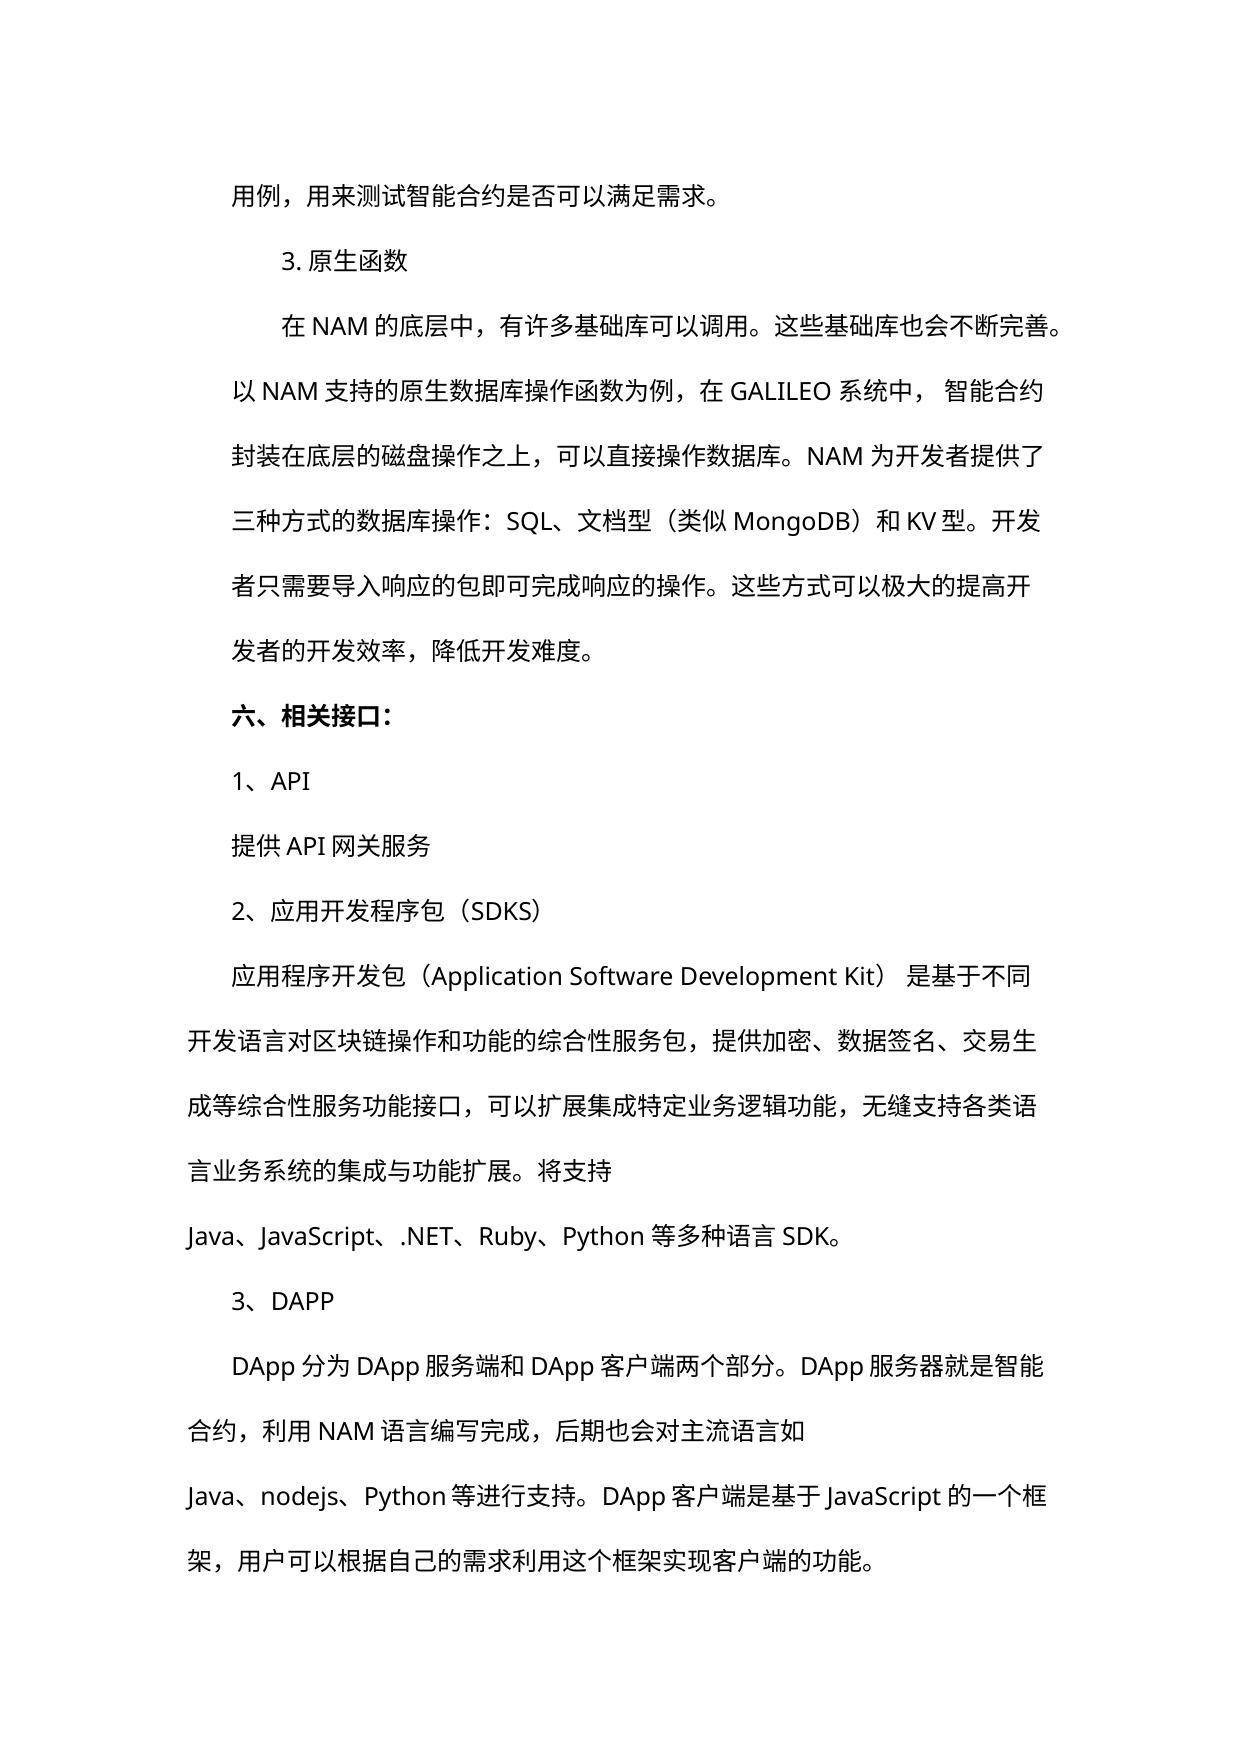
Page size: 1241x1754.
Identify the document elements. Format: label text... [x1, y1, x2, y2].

text 1、API [187, 747, 1053, 812]
text 2、应用开发程序包（SDKS） [187, 877, 1053, 942]
text 六、相关接口： [187, 682, 1053, 747]
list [231, 162, 1053, 227]
text 提供API网关服务 [187, 812, 1053, 877]
list 在NAM的底层中，有许多基础库可以调用。这些基础库也会不断完善。以NAM支持的原生数据库操作函数为例，在 GALILEO 系统中， 智能合约封装在底层的磁盘操作之上，可以直接操作数据库。NAM 为开发者提供了三种方式的数据库操作：SQL、文档型（类似MongoDB）和KV型。开发者只需要导入响应的包即可完成响应的操作。这些方式可以极大的提高开发者的开发效率，降低开发难度。 [231, 292, 1053, 682]
text DApp分为DApp服务端和DApp客户端两个部分。DApp服务器就是智能合约，利用NAM语言编写完成，后期也会对主流语言如Java、nodejs、Python等进行支持。DApp客户端是基于 JavaScript 的一个框架，用户可以根据自己的需求利用这个框架实现客户端的功能。 [187, 1332, 1053, 1592]
text 应用程序开发包（Application Software Development Kit） 是基于不同开发语言对区块链操作和功能的综合性服务包，提供加密、数据签名、交易生成等综合性服务功能接口，可以扩展集成特定业务逻辑功能，无缝支持各类语言业务系统的集成与功能扩展。将支持 Java、JavaScript、.NET、Ruby、Python 等多种语言 SDK。 [187, 942, 1053, 1267]
list 3. 原生函数 [231, 227, 1053, 292]
text 3、DAPP [187, 1267, 1053, 1332]
